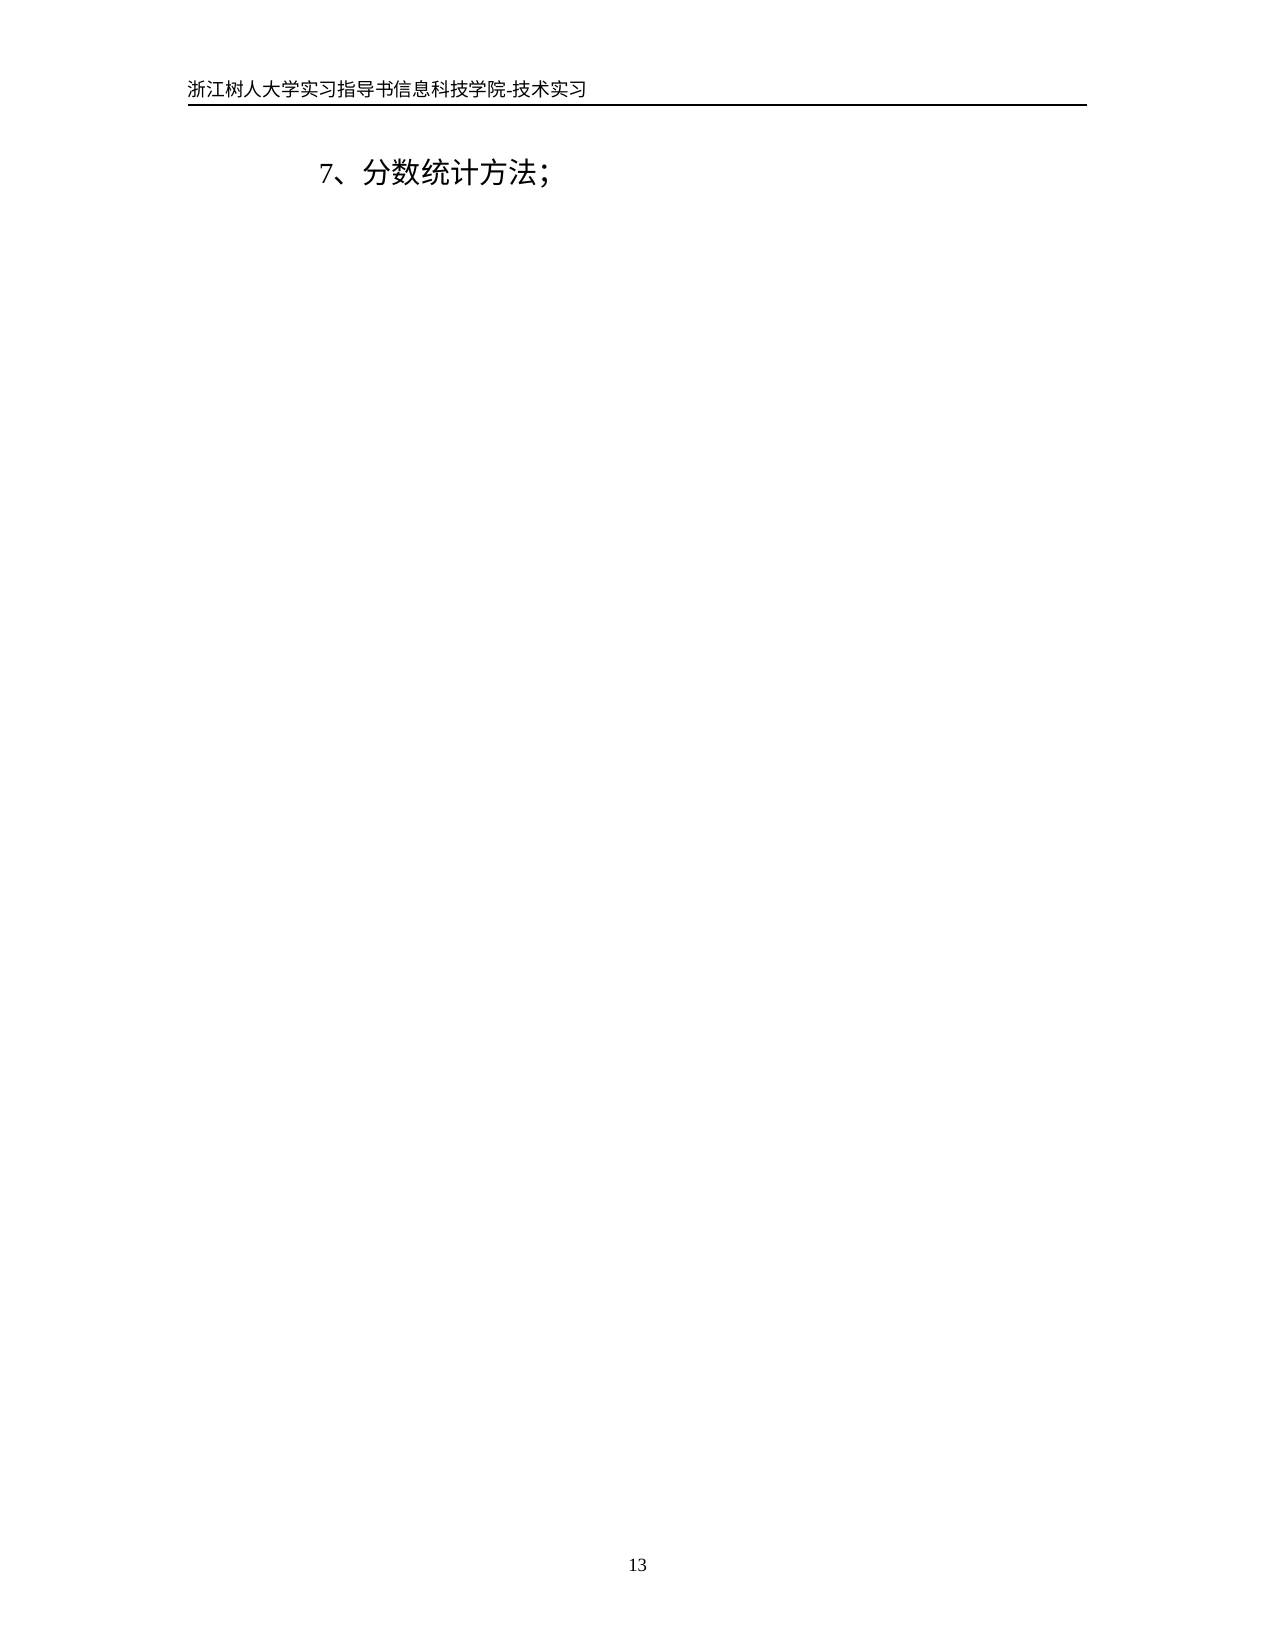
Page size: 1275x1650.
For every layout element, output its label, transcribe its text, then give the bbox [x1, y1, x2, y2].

text 7、分数统计方法； [319, 150, 1087, 192]
